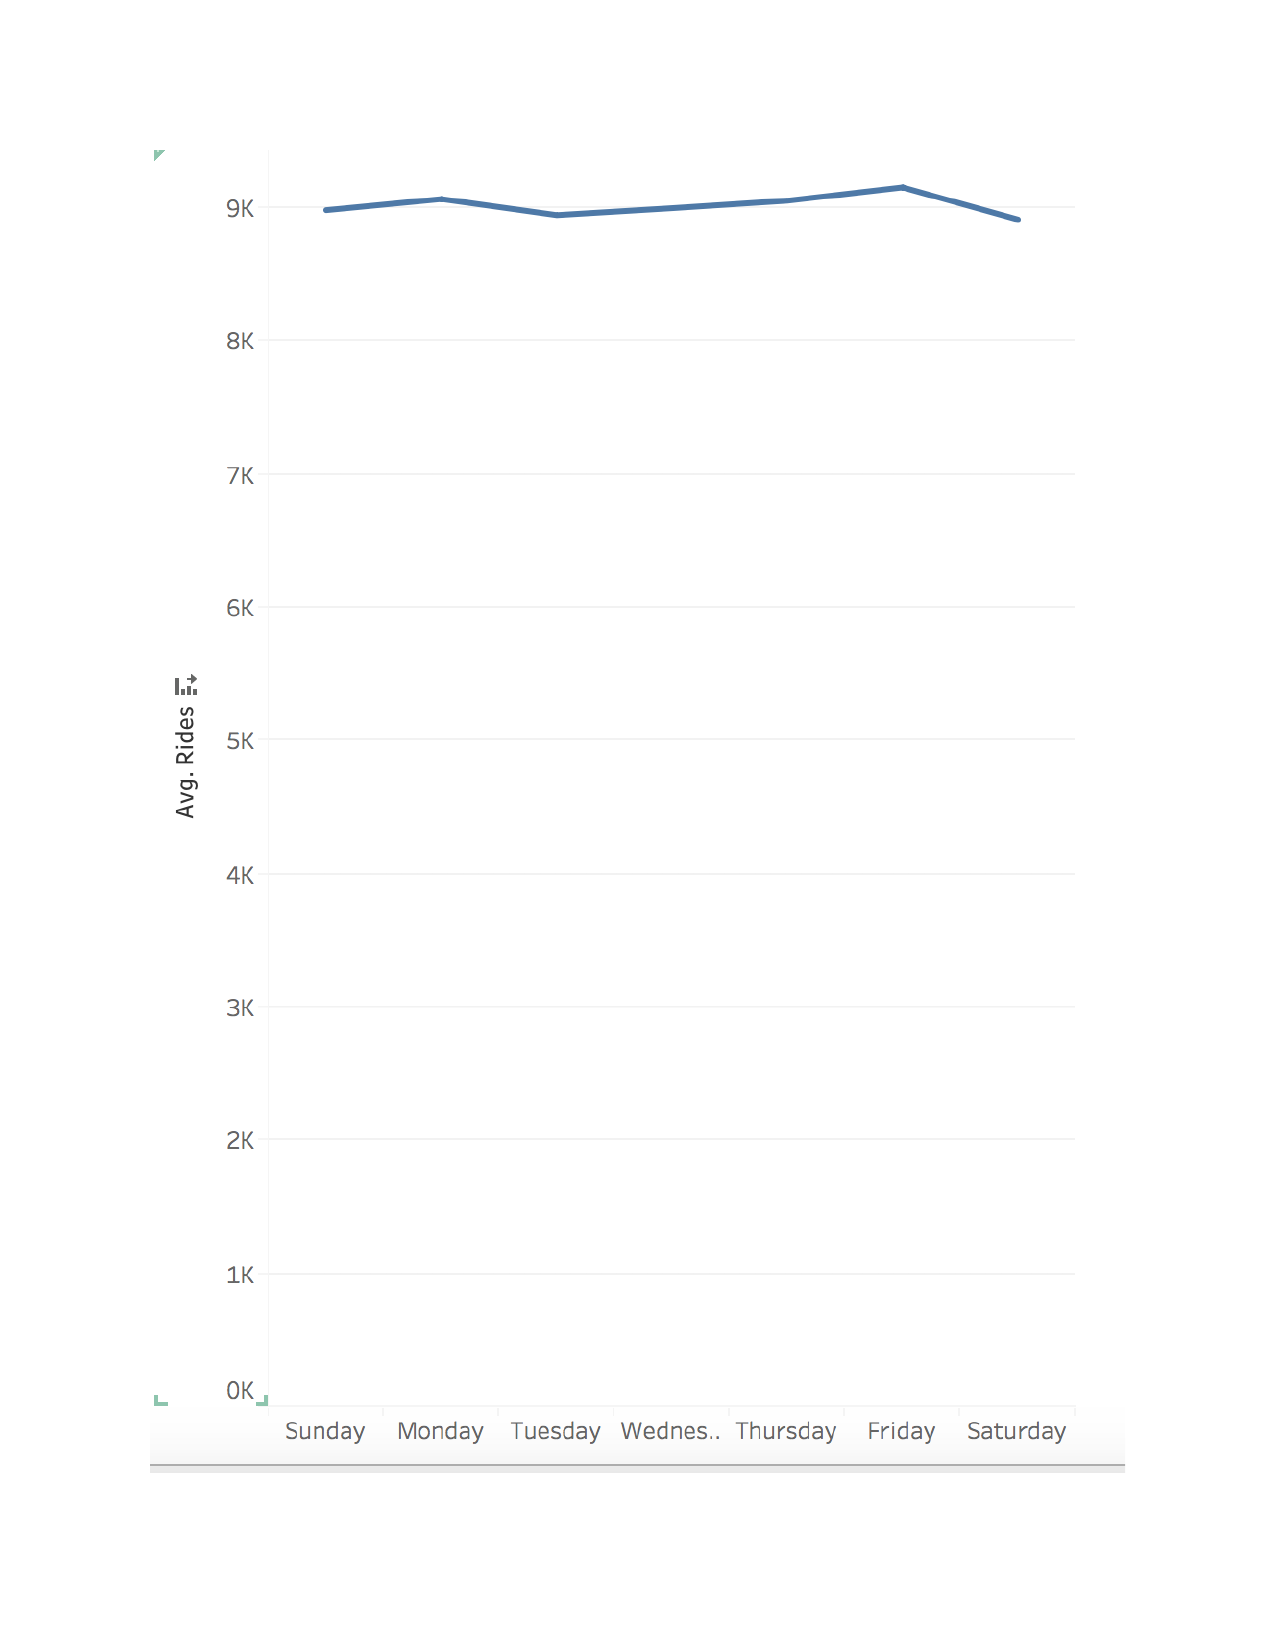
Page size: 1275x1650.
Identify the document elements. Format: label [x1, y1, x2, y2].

picture [150, 150, 1125, 1473]
